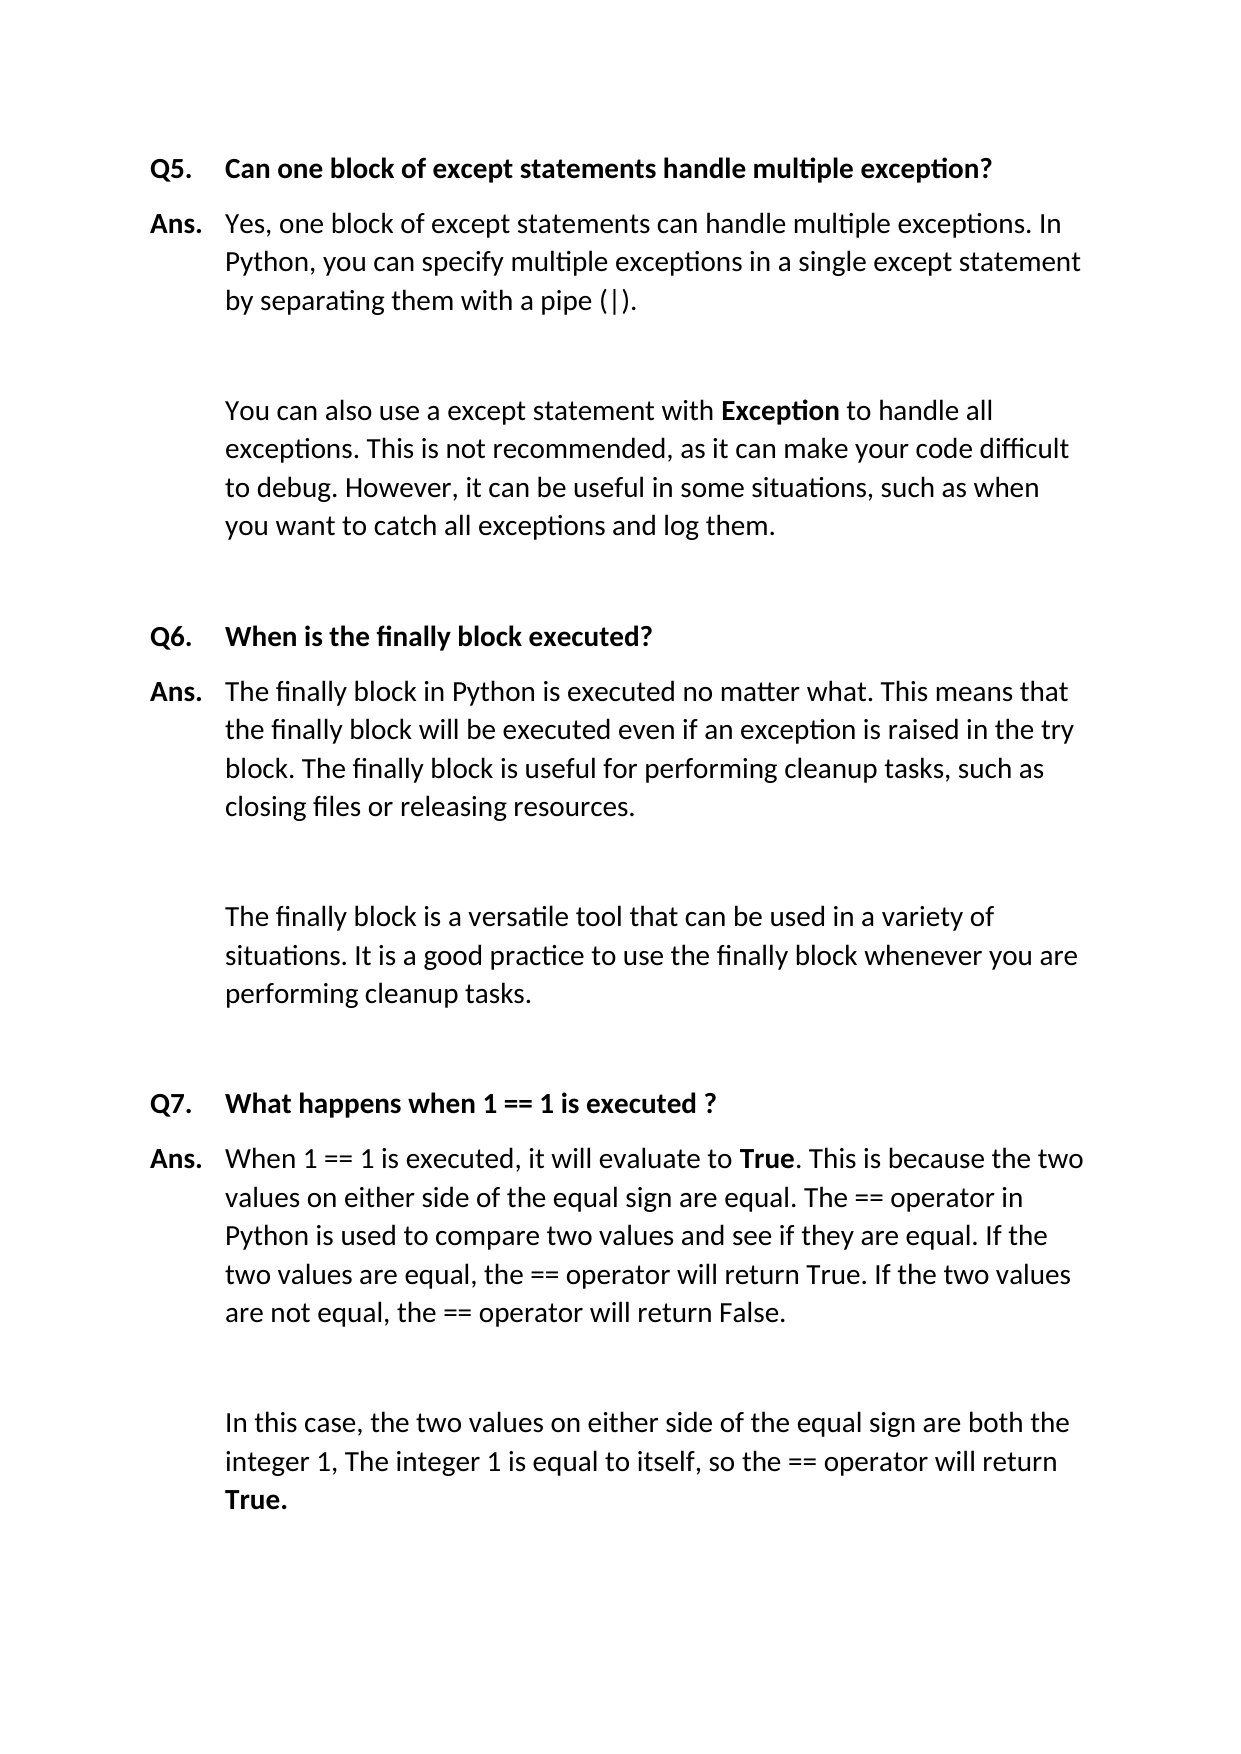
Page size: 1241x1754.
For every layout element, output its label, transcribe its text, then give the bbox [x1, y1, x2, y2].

text Ans. When 1 == 1 is executed, it will evaluate to True. This is because the two values on either side of the equal sign are equal. The == operator in Python is used to compare two values and see if they are equal. If the two values are equal, the == operator will return True. If the two values are not equal, the == operator will return False. [150, 1141, 1090, 1330]
text The finally block is a versatile tool that can be used in a variety of situations. It is a good practice to use the finally block whenever you are performing cleanup tasks. [150, 898, 1090, 1011]
text Q5. Can one block of except statements handle multiple exception? [150, 150, 1090, 186]
text Q7. What happens when 1 == 1 is executed ? [150, 1085, 1090, 1121]
text Ans. The finally block in Python is executed no matter what. This means that the finally block will be executed even if an exception is raised in the try block. The finally block is useful for performing cleanup tasks, such as closing files or releasing resources. [150, 673, 1090, 824]
text Q6. When is the finally block executed? [150, 618, 1090, 653]
text Ans. Yes, one block of except statements can handle multiple exceptions. In Python, you can specify multiple exceptions in a single except statement by separating them with a pipe (|). [150, 205, 1090, 318]
text You can also use a except statement with Exception to handle all exceptions. This is not recommended, as it can make your code difficult to debug. However, it can be useful in some situations, such as when you want to catch all exceptions and log them. [150, 392, 1090, 543]
text In this case, the two values on either side of the equal sign are both the integer 1, The integer 1 is equal to itself, so the == operator will return True. [225, 1404, 1090, 1517]
